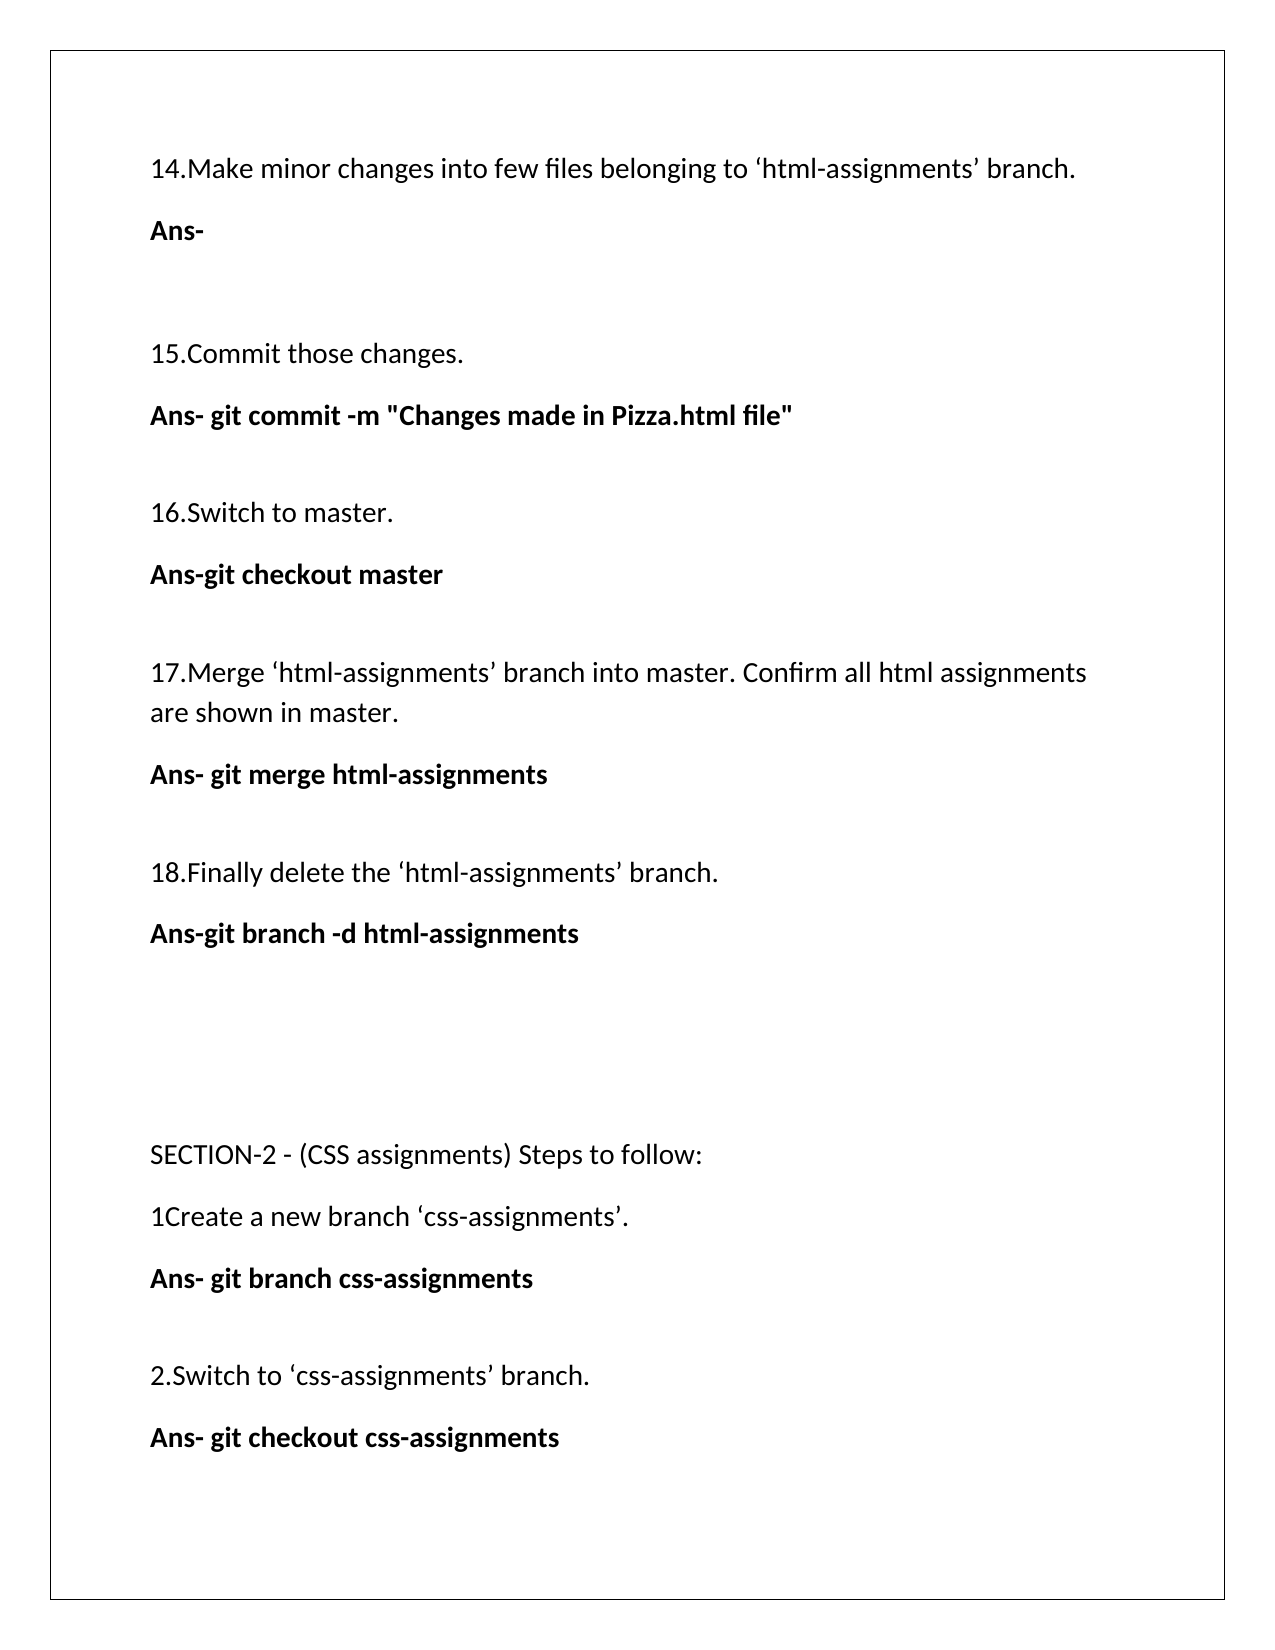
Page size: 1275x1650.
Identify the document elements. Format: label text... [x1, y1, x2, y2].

text 1Create a new branch ‘css-assignments’. [150, 1198, 1125, 1234]
text SECTION-2 - (CSS assignments) Steps to follow: [150, 1136, 1125, 1172]
text Ans- git checkout css-assignments [150, 1419, 1125, 1455]
text Ans- [150, 212, 1125, 247]
text Ans-git branch -d html-assignments [150, 916, 1125, 951]
text Ans- git merge html-assignments [150, 756, 1125, 792]
text Ans- git branch css-assignments [150, 1260, 1125, 1296]
text 18.Finally delete the ‘html-assignments’ branch. [150, 854, 1125, 889]
text 15.Commit those changes. [150, 335, 1125, 371]
text Ans- git commit -m "Changes made in Pizza.html file" [150, 397, 1125, 433]
text 2.Switch to ‘css-assignments’ branch. [150, 1357, 1125, 1393]
text 14.Make minor changes into few files belonging to ‘html-assignments’ branch. [150, 150, 1125, 186]
text Ans-git checkout master [150, 556, 1125, 592]
text 16.Switch to master. [150, 494, 1125, 530]
text 17.Merge ‘html-assignments’ branch into master. Confirm all html assignments are shown in master. [150, 654, 1125, 730]
